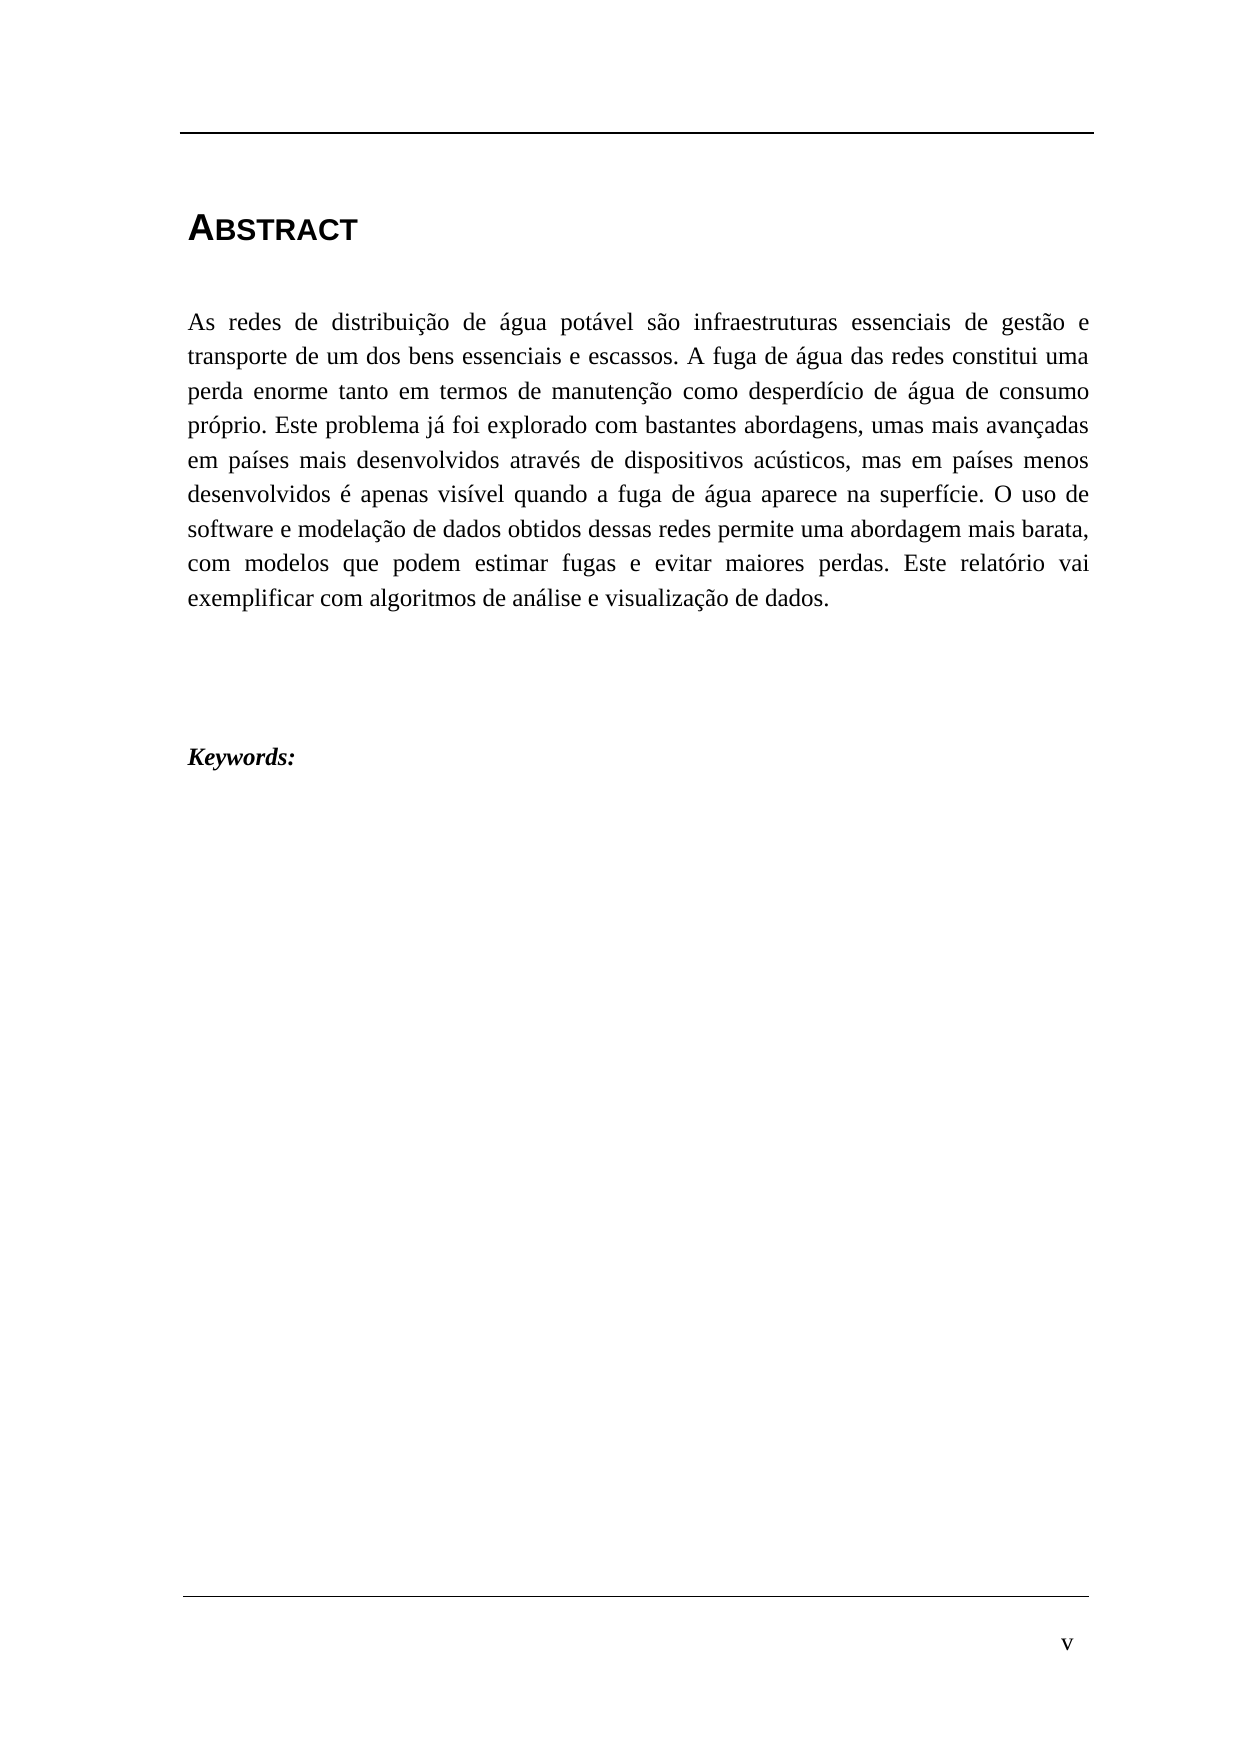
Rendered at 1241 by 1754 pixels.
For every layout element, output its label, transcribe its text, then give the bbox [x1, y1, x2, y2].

text As redes de distribuição de água potável são infraestruturas essenciais de gestão e transporte de um dos bens essenciais e escassos. A fuga de água das redes constitui uma perda enorme tanto em termos de manutenção como desperdício de água de consumo próprio. Este problema já foi explorado com bastantes abordagens, umas mais avançadas em países mais desenvolvidos através de dispositivos acústicos, mas em países menos desenvolvidos é apenas visível quando a fuga de água aparece na superfície. O uso de software e modelação de dados obtidos dessas redes permite uma abordagem mais barata, com modelos que podem estimar fugas e evitar maiores perdas. Este relatório vai exemplificar com algoritmos de análise e visualização de dados. [187, 307, 1090, 612]
subtitle Abstract [187, 205, 1090, 248]
text Keywords: [187, 742, 1090, 771]
